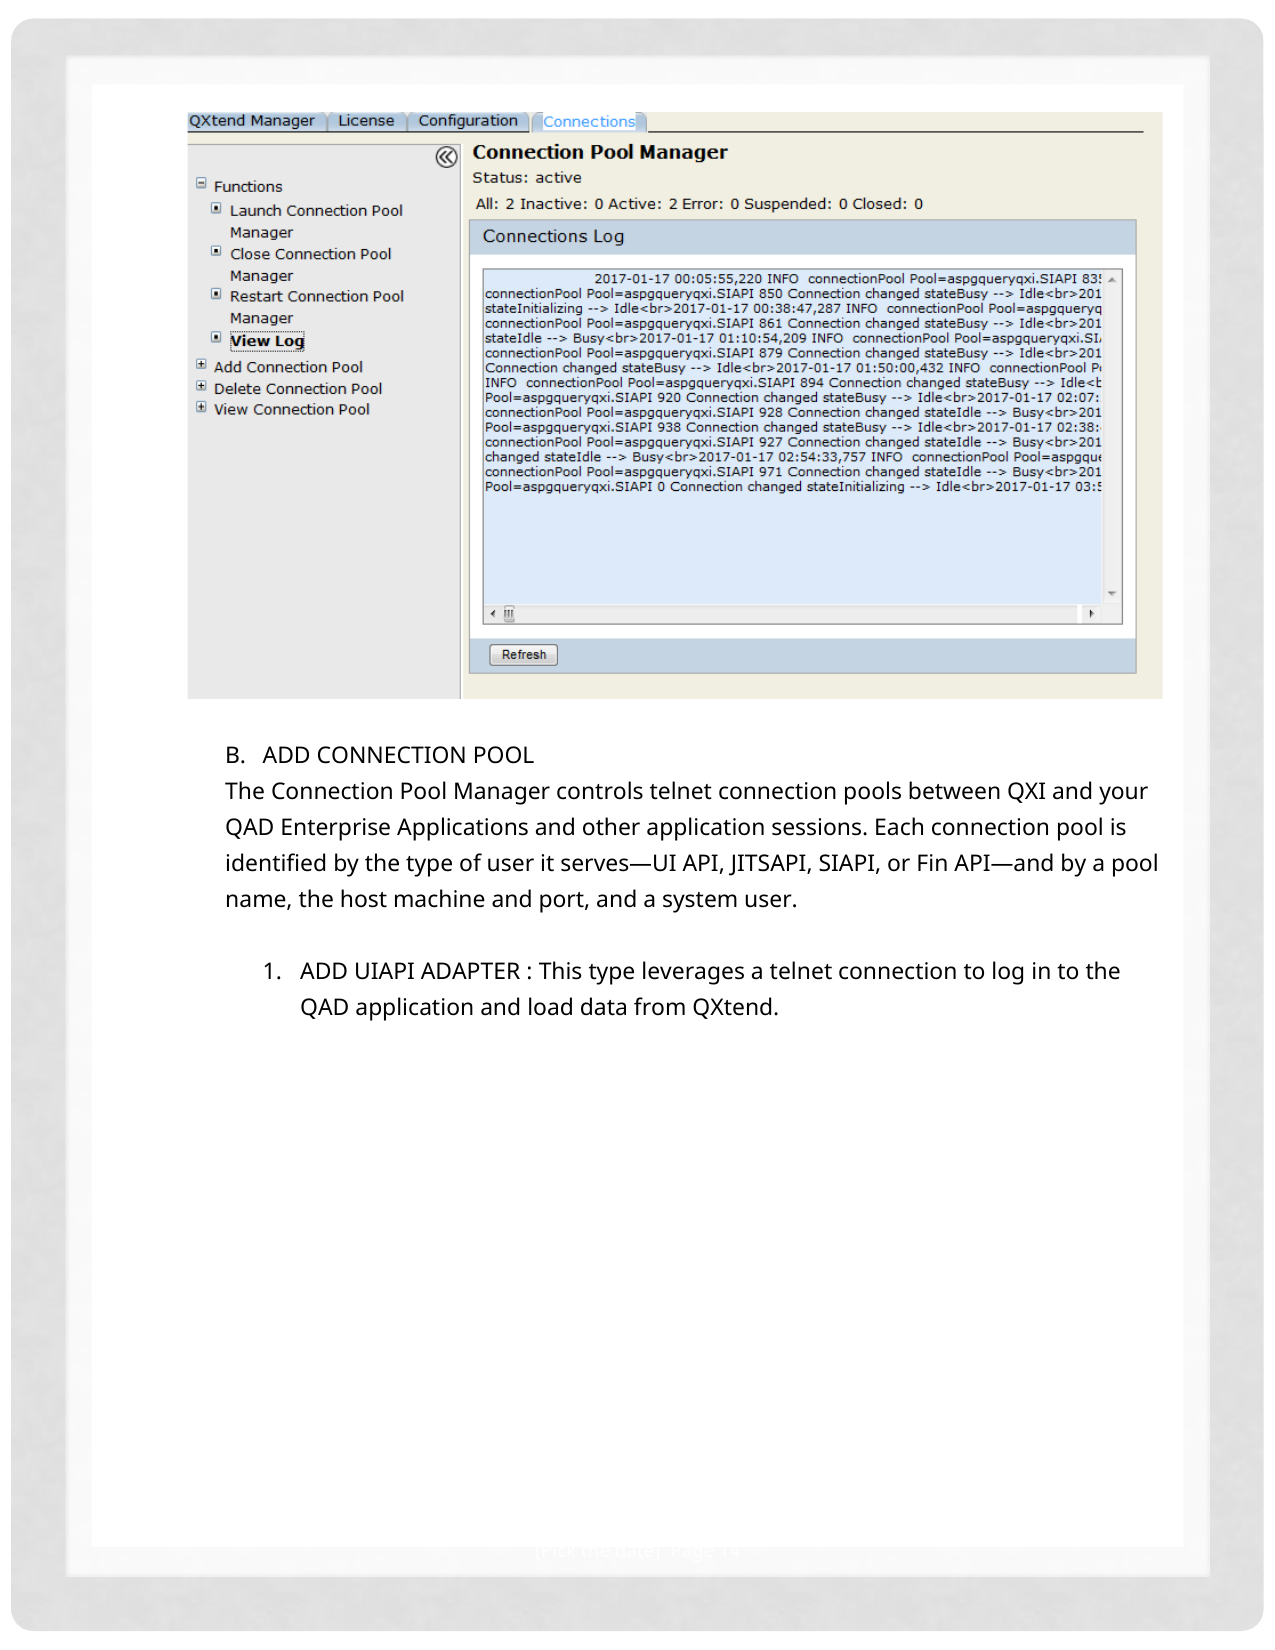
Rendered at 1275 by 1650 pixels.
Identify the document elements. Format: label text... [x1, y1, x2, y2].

picture [187, 112, 1163, 699]
list Add uiapi adapter : This type leverages a telnet connection to log in to the QAD application and load data from QXtend. [262, 955, 1162, 1022]
text The Connection Pool Manager controls telnet connection pools between QXI and your QAD Enterprise Applications and other application sessions. Each connection pool is identified by the type of user it serves—UI API, JITSAPI, SIAPI, or Fin API—and by a pool name, the host machine and port, and a system user. [225, 775, 1162, 914]
list add connection pool [225, 739, 1162, 771]
